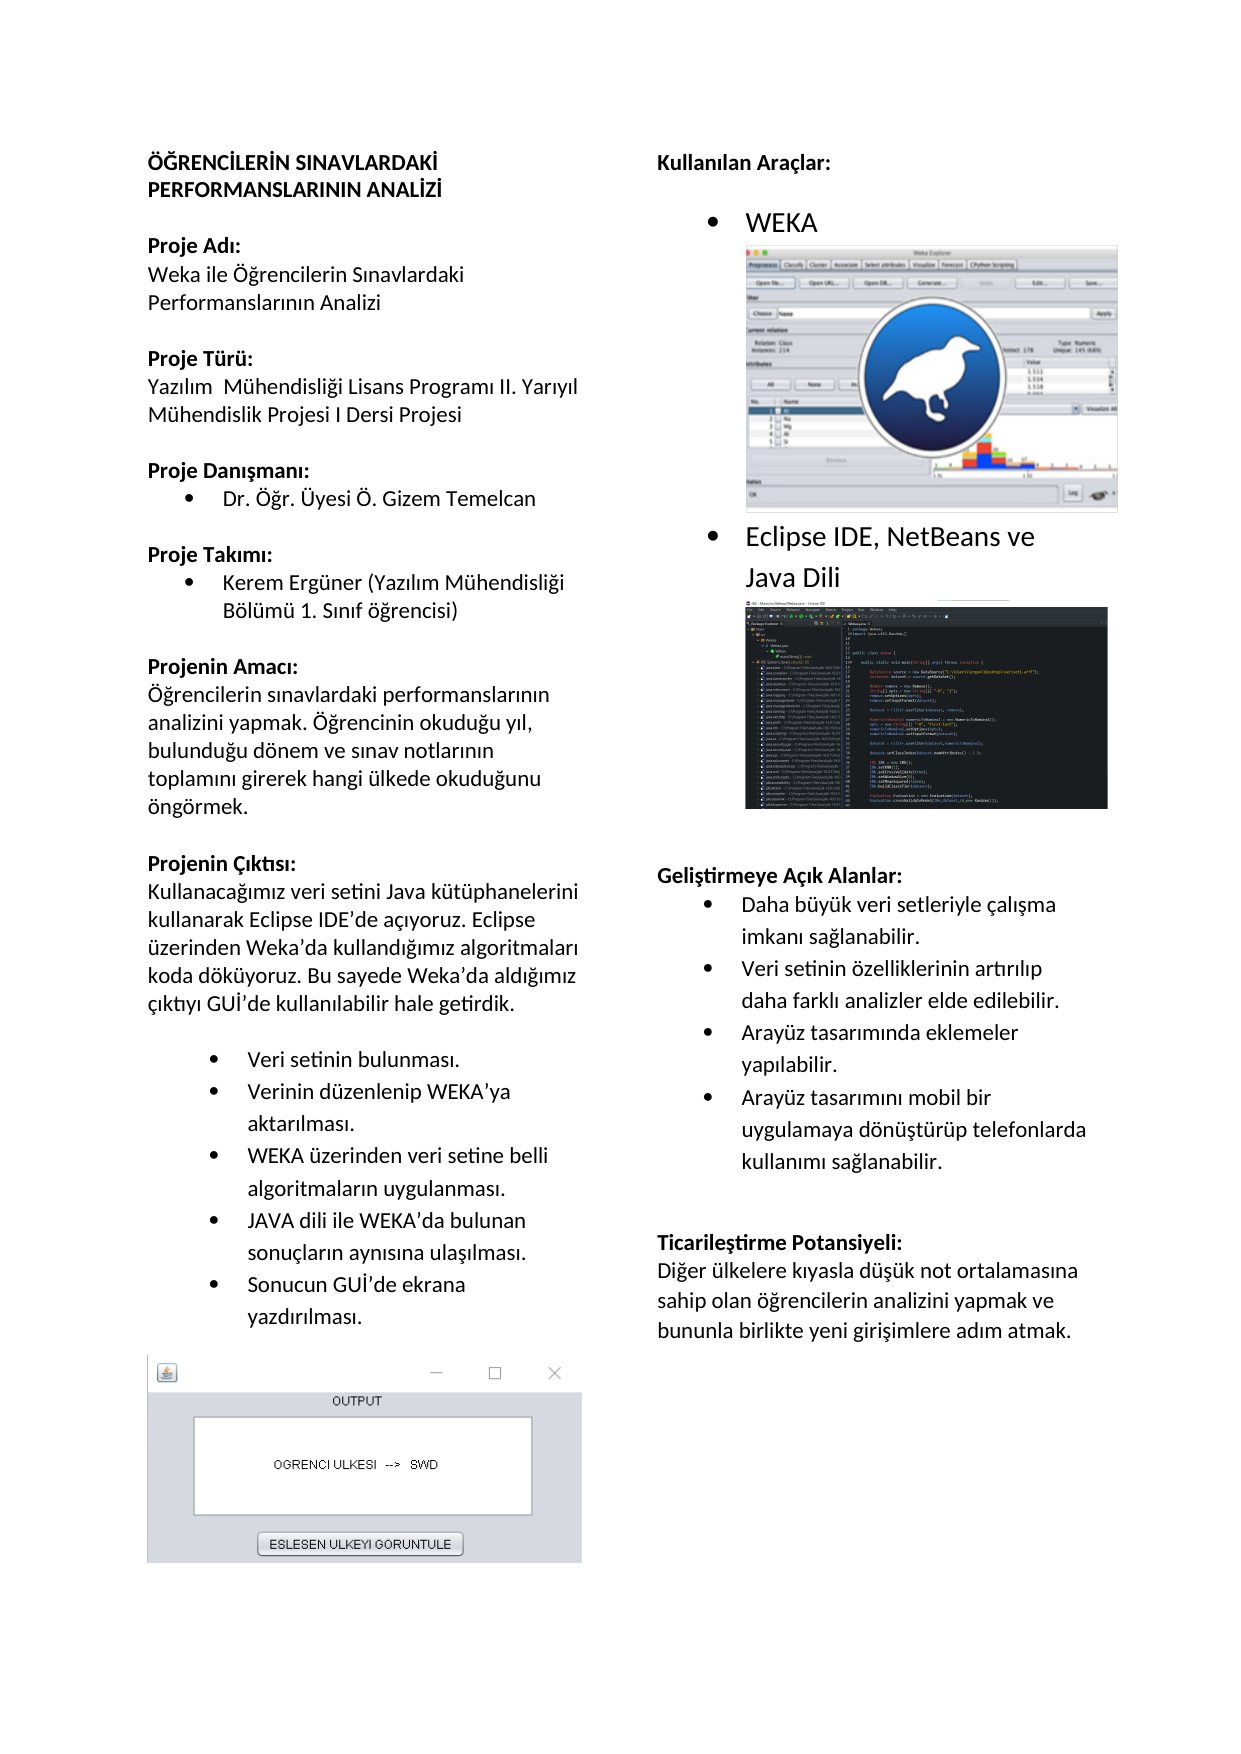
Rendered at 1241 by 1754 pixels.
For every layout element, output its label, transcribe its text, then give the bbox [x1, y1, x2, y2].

list Arayüz tasarımında eklemeler yapılabilir. [704, 1018, 1093, 1079]
text Kullanacağımız veri setini Java kütüphanelerini kullanarak Eclipse IDE’de açıyoruz. Eclipse üzerinden Weka’da kullandığımız algoritmaları koda döküyoruz. Bu sayede Weka’da aldığımız çıktıyı GUİ’de kullanılabilir hale getirdik. [148, 877, 583, 1017]
list WEKA [708, 204, 1093, 239]
list Veri setinin özelliklerinin artırılıp daha farklı analizler elde edilebilir. [704, 954, 1093, 1014]
list JAVA dili ile WEKA’da bulunan sonuçların aynısına ulaşılması. [210, 1206, 583, 1266]
list Dr. Öğr. Üyesi Ö. Gizem Temelcan [185, 484, 583, 512]
text Yazılım Mühendisliği Lisans Programı II. Yarıyıl Mühendislik Projesi I Dersi Projesi [148, 372, 583, 428]
picture [147, 1355, 584, 1563]
list Sonucun GUİ’de ekrana yazdırılması. [210, 1270, 583, 1331]
text Öğrencilerin sınavlardaki performanslarının analizini yapmak. Öğrencinin okuduğu yıl, bulunduğu dönem ve sınav notlarının toplamını girerek hangi ülkede okuduğunu öngörmek. [148, 680, 583, 820]
text Proje Adı: [148, 232, 583, 260]
list Veri setinin bulunması. [210, 1045, 583, 1073]
list Kerem Ergüner (Yazılım Mühendisliği Bölümü 1. Sınıf öğrencisi) [185, 568, 583, 624]
list Eclipse IDE, NetBeans ve Java Dili [708, 518, 1093, 595]
text Projenin Çıktısı: [148, 849, 583, 877]
text Diğer ülkelere kıyasla düşük not ortalamasına sahip olan öğrencilerin analizini yapmak ve bununla birlikte yeni girişimlere adım atmak. [657, 1256, 1093, 1345]
text Projenin Amacı: [148, 652, 583, 680]
list WEKA üzerinden veri setine belli algoritmaların uygulanması. [210, 1142, 583, 1202]
list Daha büyük veri setleriyle çalışma imkanı sağlanabilir. [704, 890, 1093, 950]
picture [745, 600, 1108, 809]
text Weka ile Öğrencilerin Sınavlardaki Performanslarının Analizi [148, 260, 583, 316]
text Proje Türü: [148, 344, 583, 372]
text Proje Takımı: [148, 540, 583, 568]
text Geliştirmeye Açık Alanlar: [657, 862, 1093, 890]
text Kullanılan Araçlar: [657, 148, 1093, 176]
list Verinin düzenlenip WEKA’ya aktarılması. [210, 1077, 583, 1137]
picture [745, 244, 1118, 514]
list Arayüz tasarımını mobil bir uygulamaya dönüştürüp telefonlarda kullanımı sağlanabilir. [704, 1083, 1093, 1175]
text ÖĞRENCİLERİN SINAVLARDAKİ PERFORMANSLARININ ANALİZİ [148, 148, 583, 204]
text Ticarileştirme Potansiyeli: [657, 1228, 1093, 1256]
text Proje Danışmanı: [148, 456, 583, 484]
